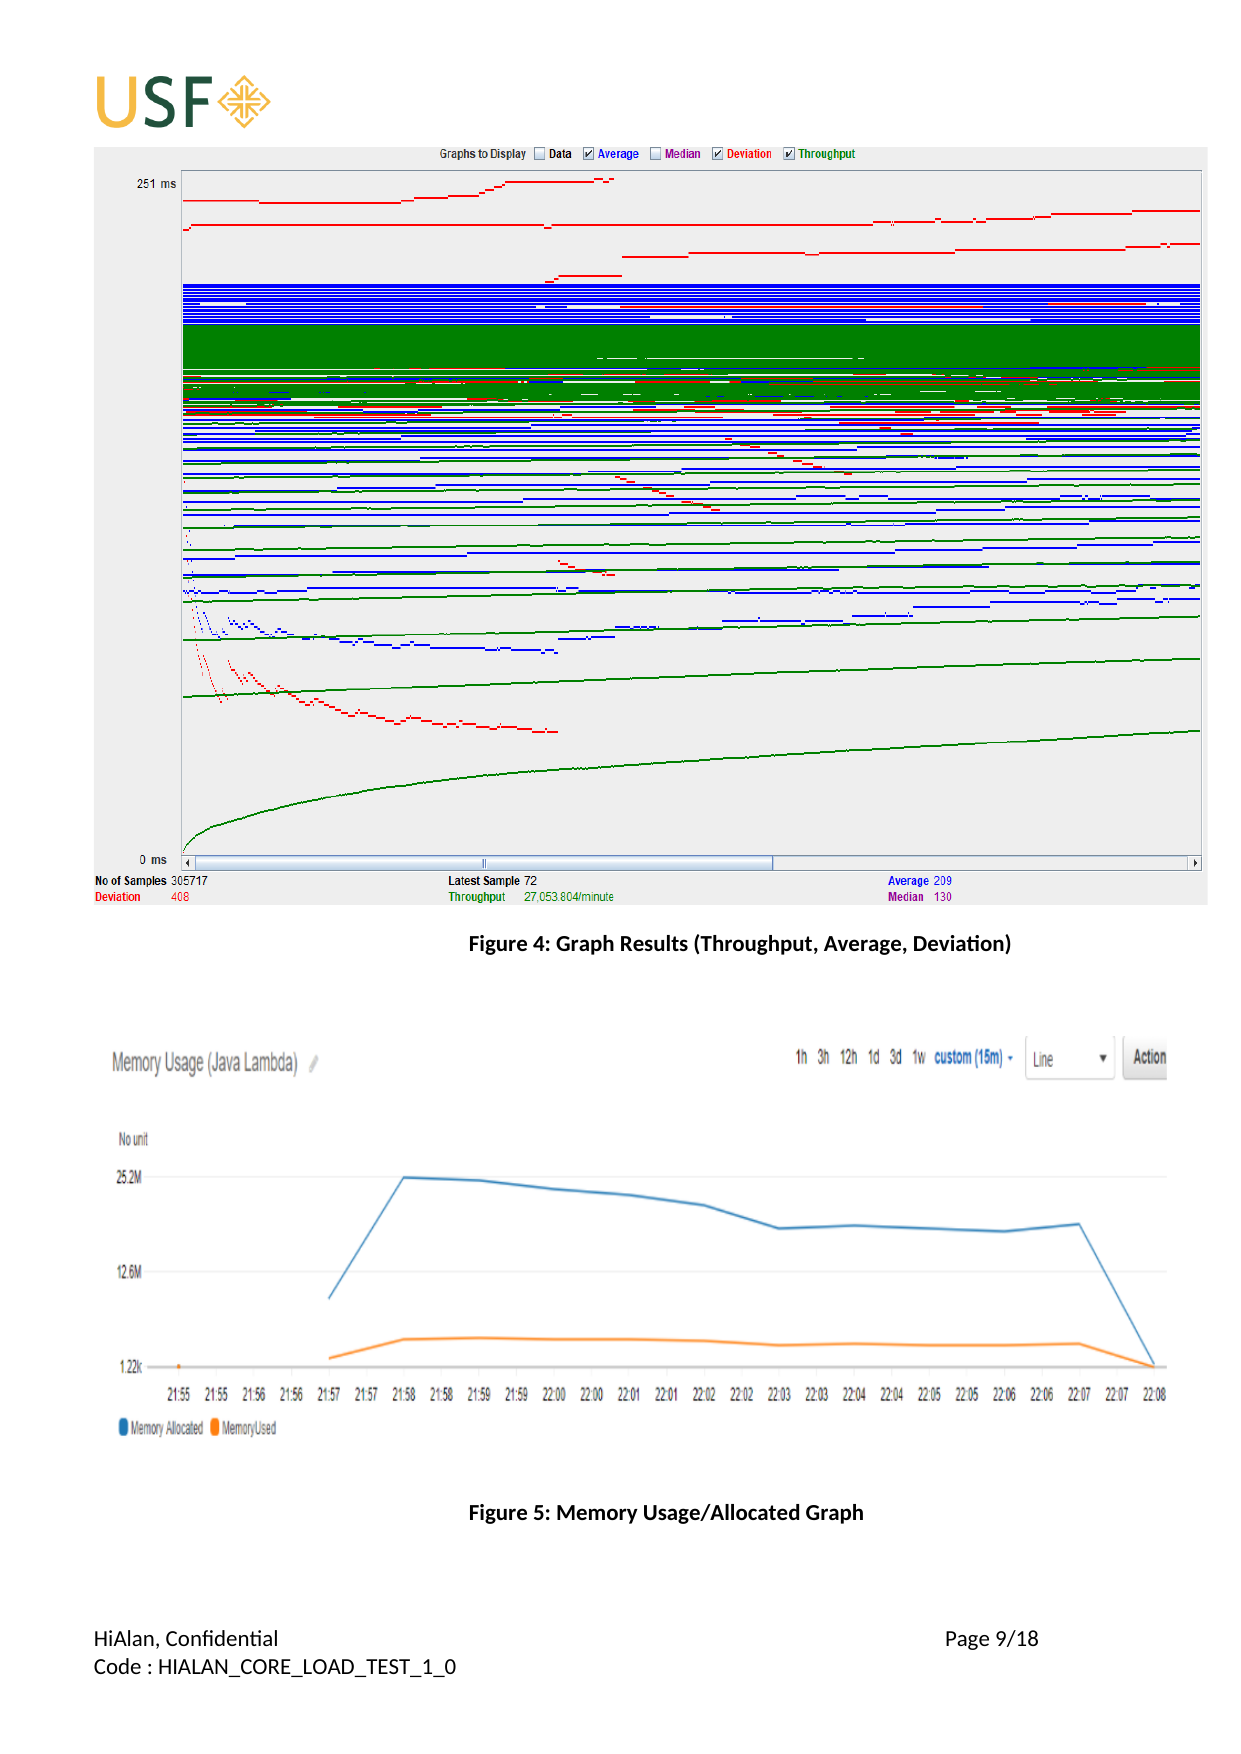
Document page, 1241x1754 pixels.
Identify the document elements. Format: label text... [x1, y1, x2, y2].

picture [93, 1035, 1168, 1473]
picture [93, 147, 1208, 905]
picture [93, 73, 272, 130]
text Figure 5: Memory Usage/Allocated Graph [394, 1498, 1093, 1526]
text Figure 4: Graph Results (Throughput, Average, Deviation) [94, 929, 1093, 957]
